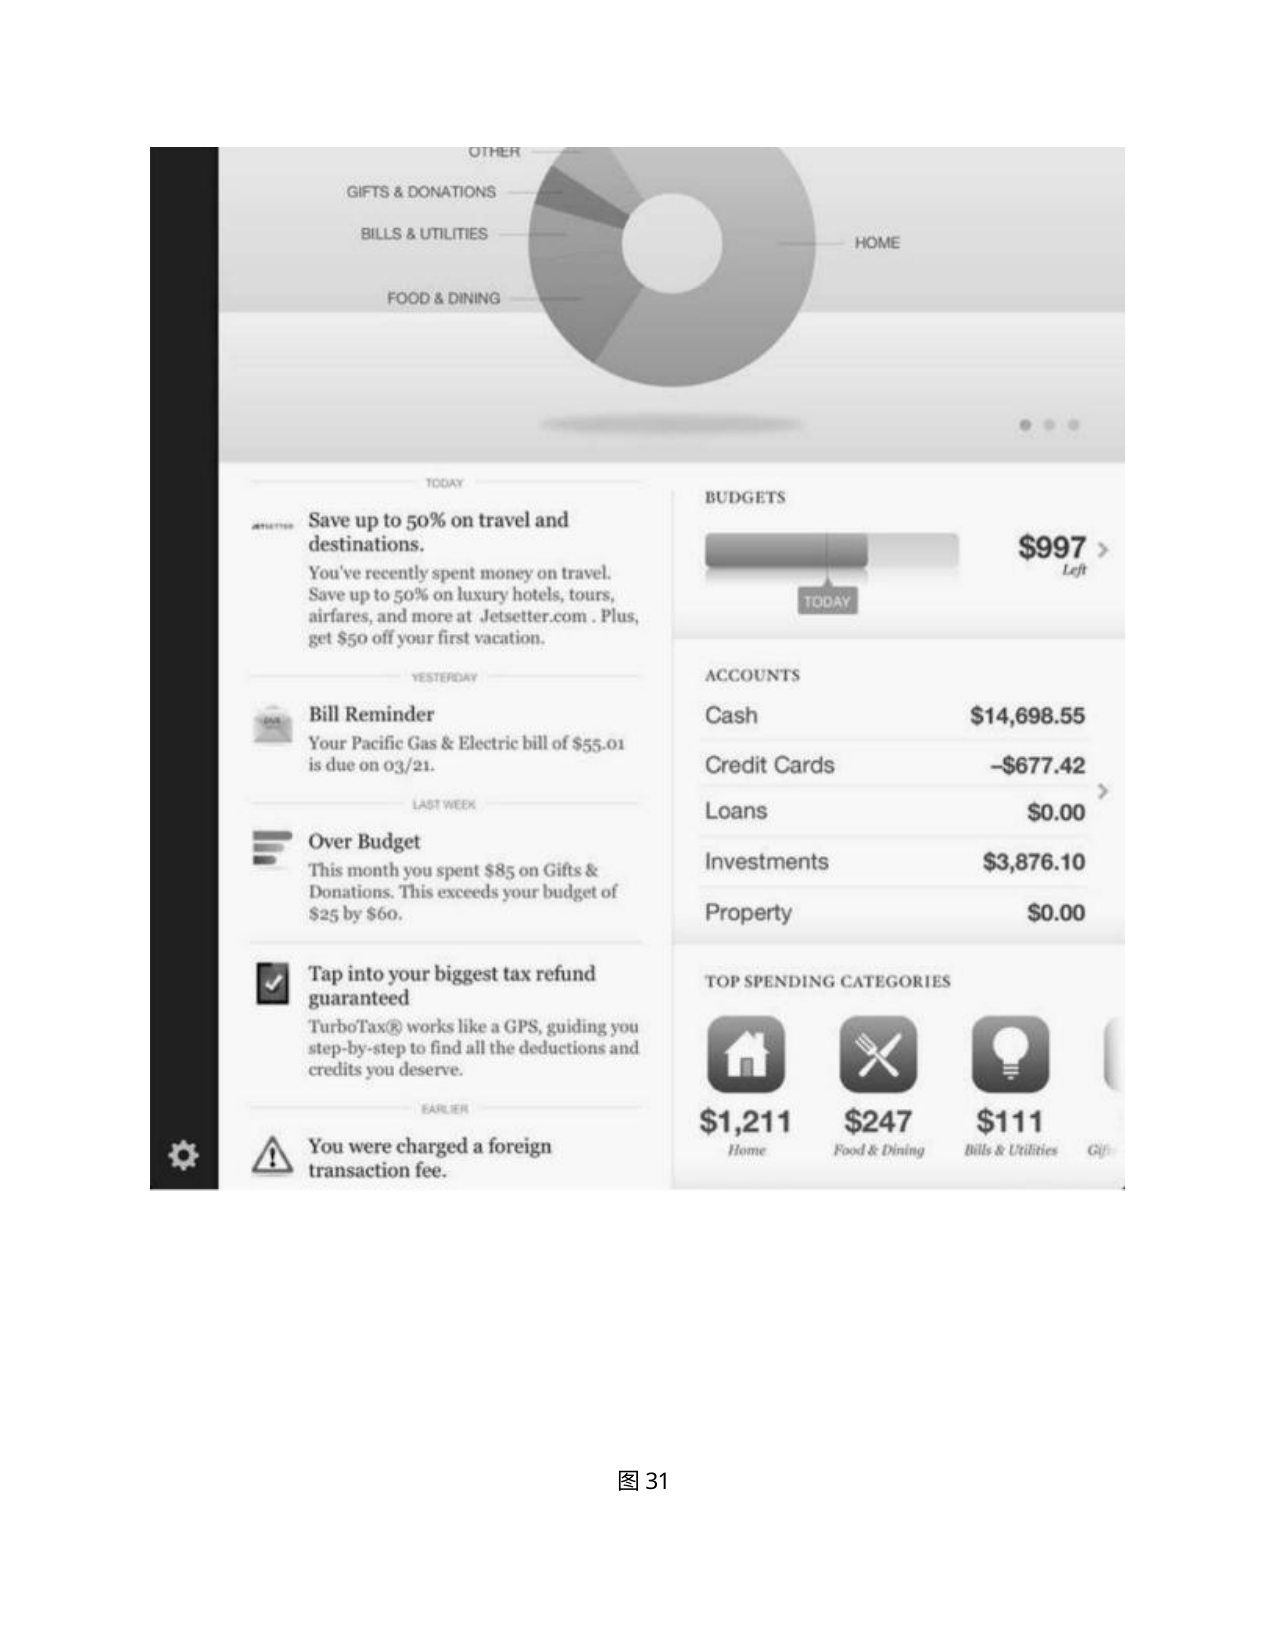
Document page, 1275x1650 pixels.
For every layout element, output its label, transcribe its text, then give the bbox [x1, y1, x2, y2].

picture [150, 147, 1125, 1191]
text 图31 [618, 1464, 1125, 1496]
